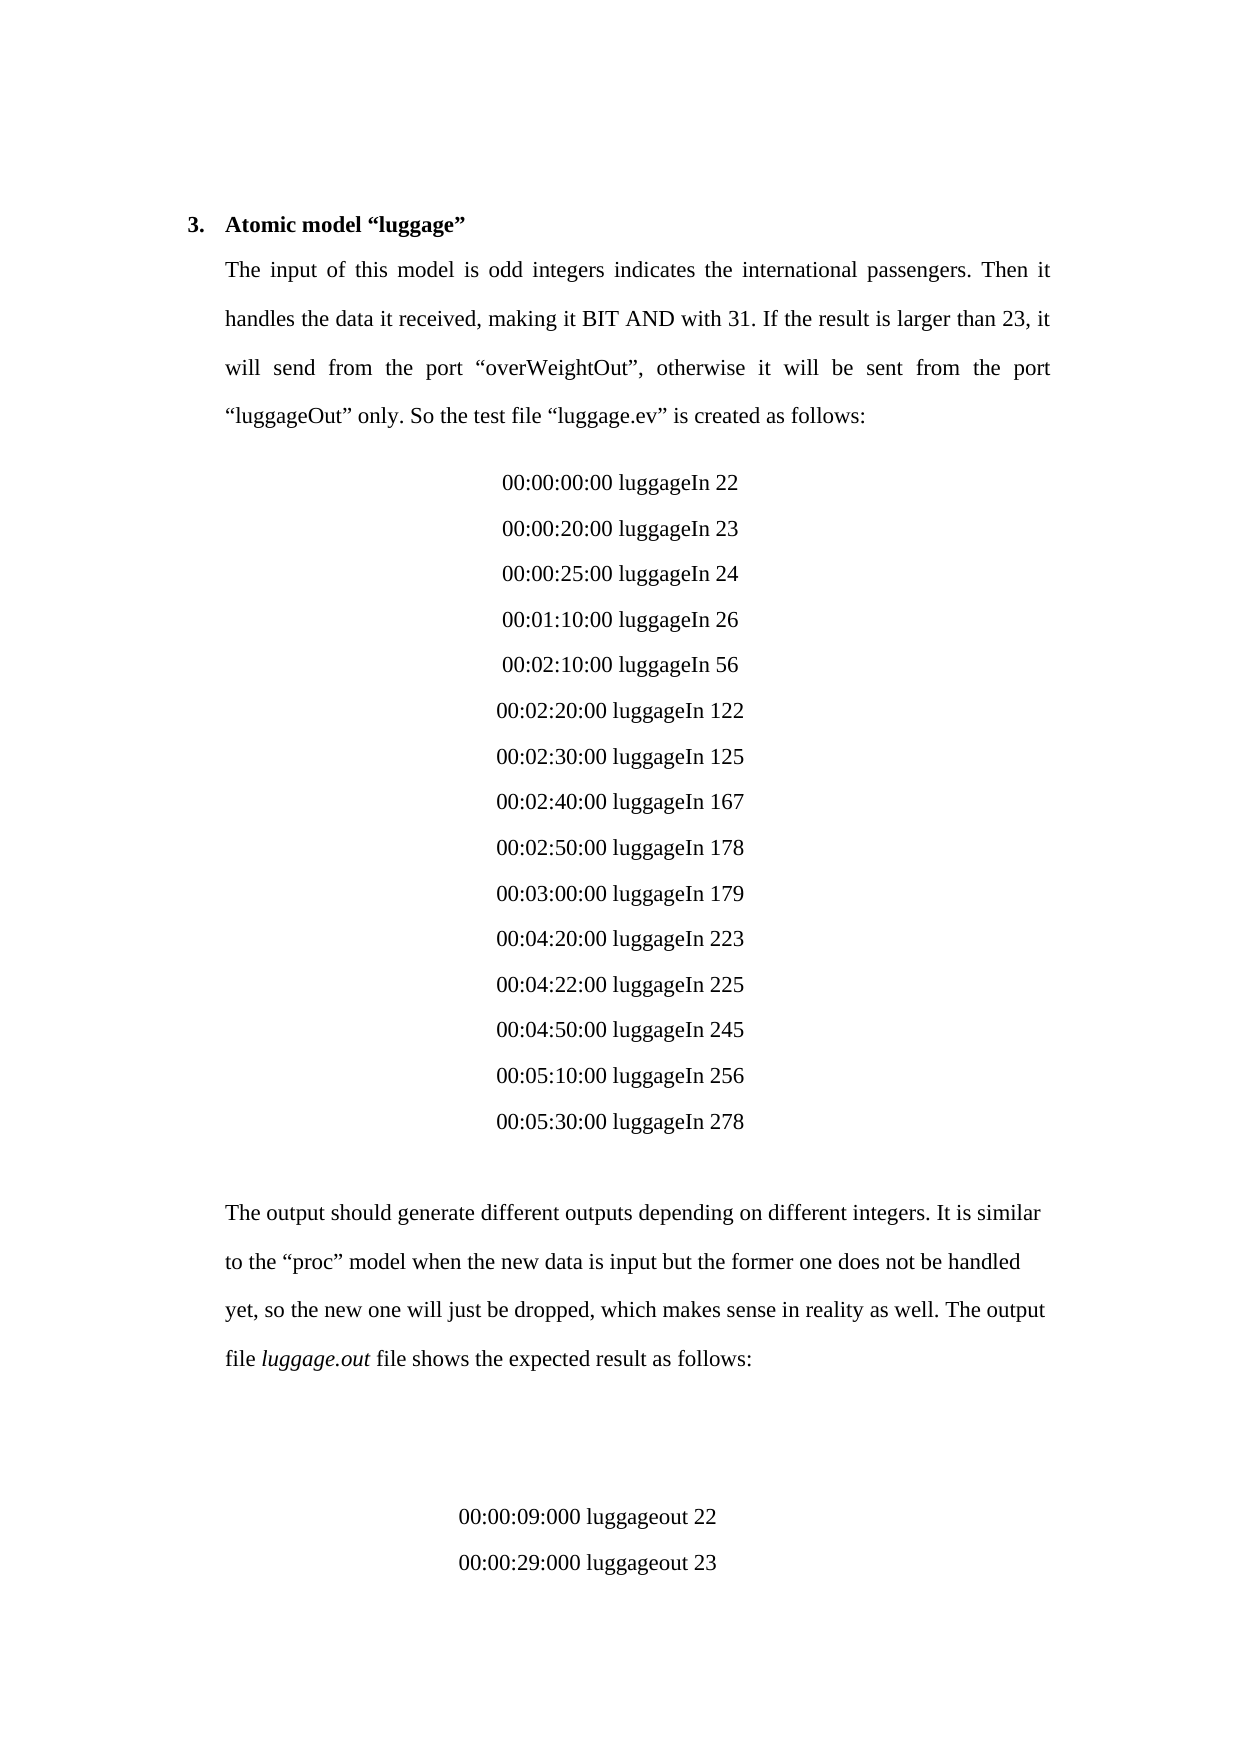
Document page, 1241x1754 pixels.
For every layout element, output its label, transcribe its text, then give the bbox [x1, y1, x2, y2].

text 00:02:30:00 luggageIn 125 [187, 740, 1053, 772]
text 00:00:20:00 luggageIn 23 [187, 512, 1053, 544]
text 00:02:10:00 luggageIn 56 [187, 648, 1053, 681]
list Atomic model “luggage” [187, 208, 1053, 240]
text 00:01:10:00 luggageIn 26 [187, 603, 1053, 635]
text 00:04:22:00 luggageIn 225 [187, 968, 1053, 1000]
text 00:05:10:00 luggageIn 256 [187, 1059, 1053, 1092]
text 00:02:40:00 luggageIn 167 [187, 785, 1053, 818]
text 00:03:00:00 luggageIn 179 [187, 877, 1053, 909]
text 00:04:50:00 luggageIn 245 [187, 1013, 1053, 1046]
text 00:04:20:00 luggageIn 223 [187, 922, 1053, 955]
list The input of this model is odd integers indicates the international passengers. Then it handles the data it received, making it BIT AND with 31. If the result is larger than 23, it will send from the port “overWeightOut”, otherwise it will be sent from the port “luggageOut” only. So the test file “luggage.ev” is created as follows: [225, 253, 1053, 432]
text 00:00:09:000 luggageout 22 [458, 1500, 1053, 1532]
list The output should generate different outputs depending on different integers. It is similar to the “proc” model when the new data is input but the former one does not be handled yet, so the new one will just be dropped, which makes sense in reality as well. The output file luggage.out file shows the expected result as follows: [225, 1196, 1053, 1375]
text 00:02:50:00 luggageIn 178 [187, 831, 1053, 863]
text 00:00:29:000 luggageout 23 [458, 1546, 1053, 1578]
text 00:02:20:00 luggageIn 122 [187, 694, 1053, 727]
text 00:00:00:00 luggageIn 22 [187, 466, 1053, 498]
text 00:05:30:00 luggageIn 278 [187, 1105, 1053, 1137]
text 00:00:25:00 luggageIn 24 [187, 557, 1053, 590]
